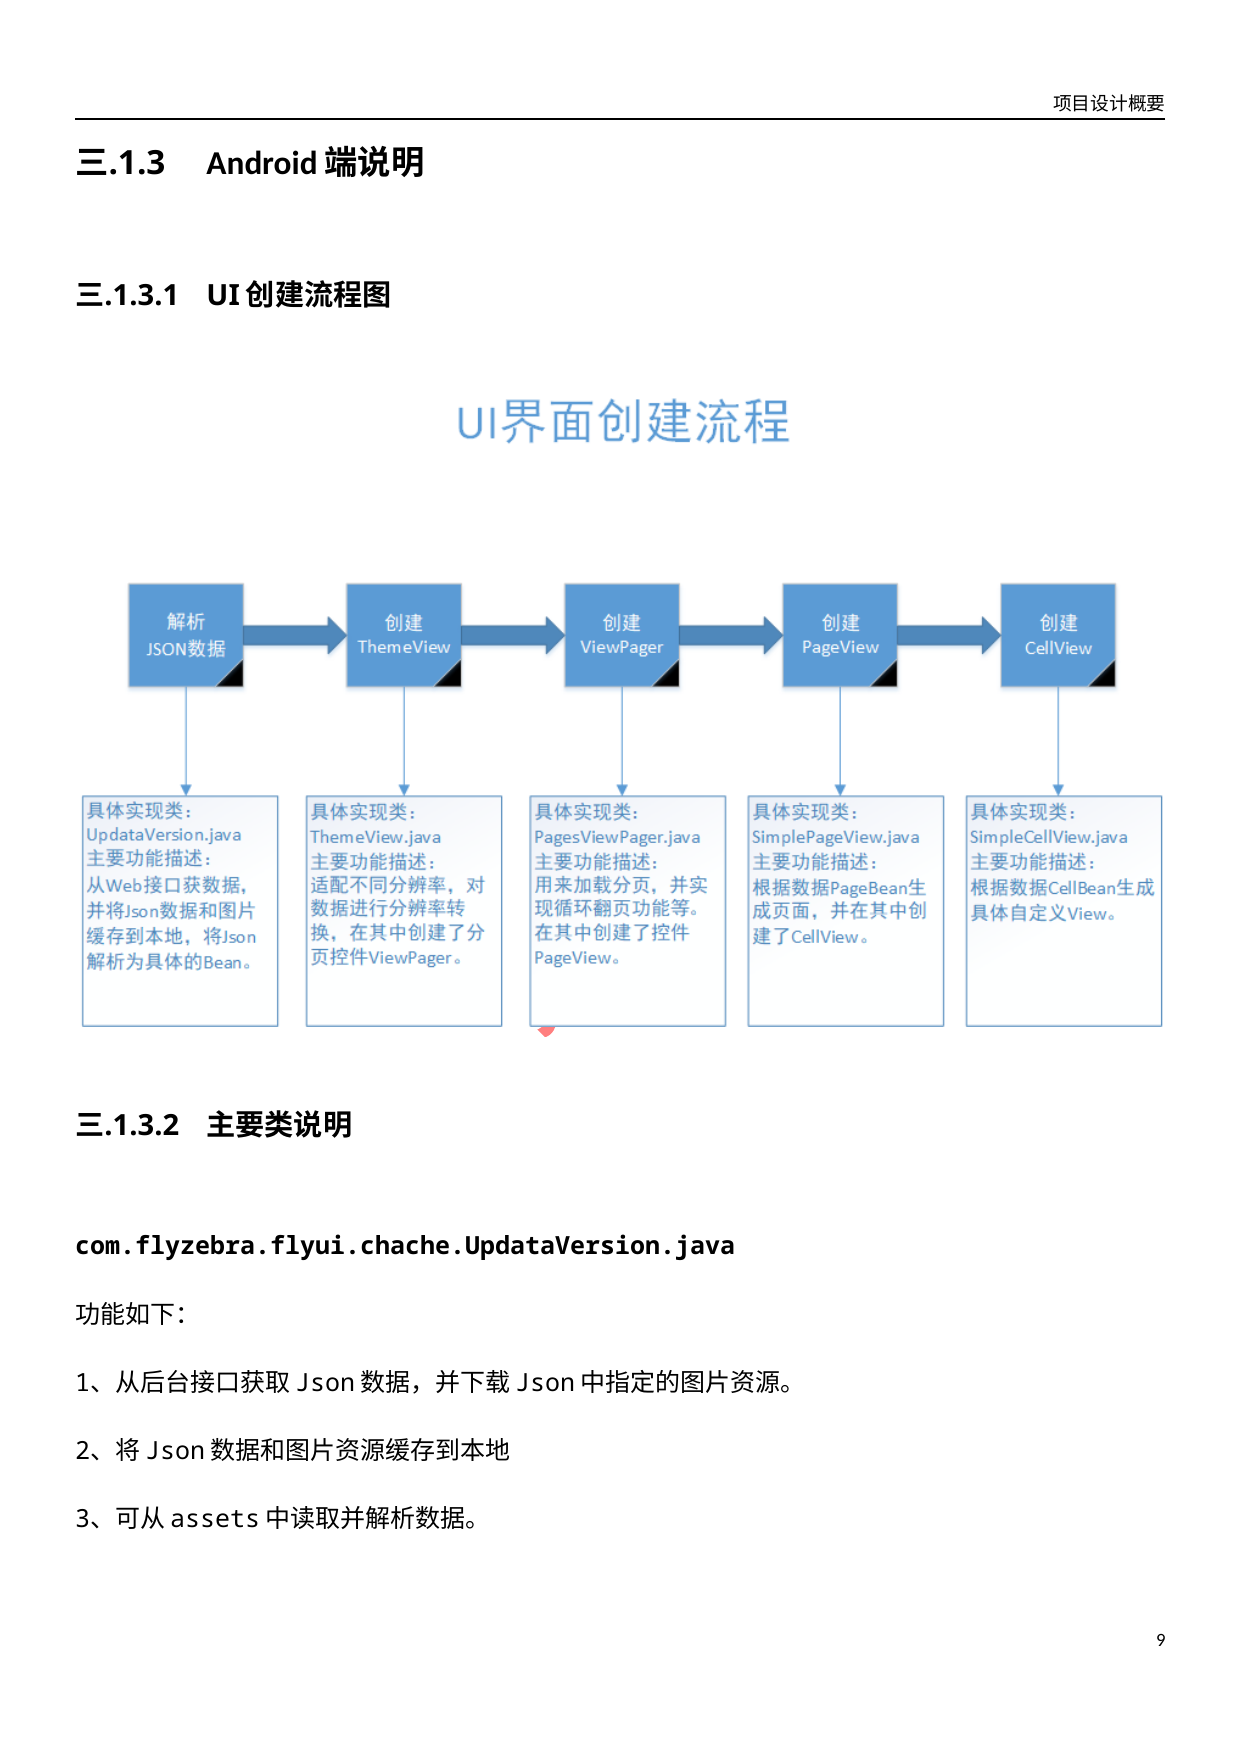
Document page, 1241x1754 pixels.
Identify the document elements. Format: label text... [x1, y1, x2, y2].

subtitle Android端说明 [75, 126, 1165, 194]
text com.flyzebra.flyui.chache.UpdataVersion.java [75, 1211, 1165, 1279]
text 功能如下： [75, 1279, 1165, 1347]
picture [75, 380, 1166, 1027]
subtitle 主要类说明 [75, 1089, 1165, 1157]
text 1、从后台接口获取Json数据，并下载Json中指定的图片资源。 2、将Json数据和图片资源缓存到本地 3、可从assets中读取并解析数据。 [75, 1347, 1165, 1550]
subtitle UI创建流程图 [75, 259, 1165, 327]
